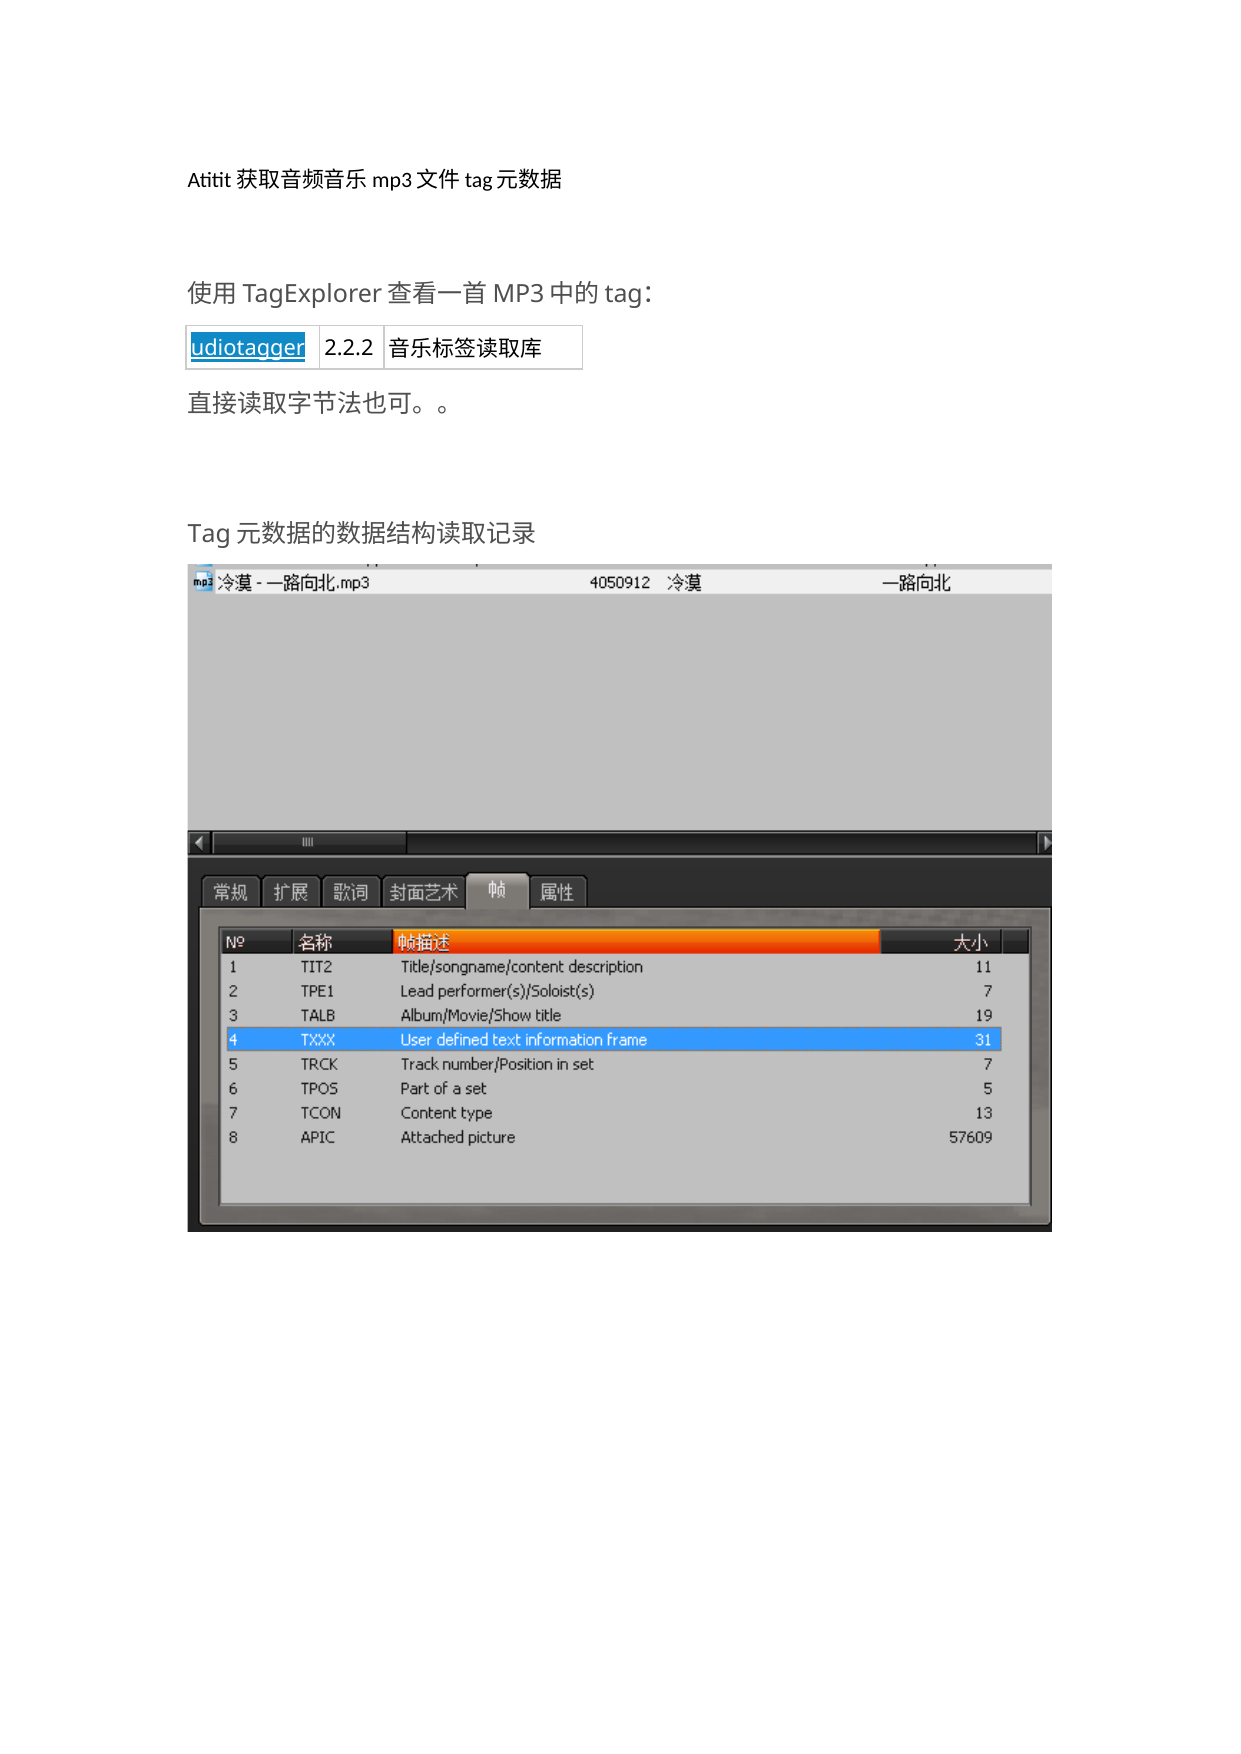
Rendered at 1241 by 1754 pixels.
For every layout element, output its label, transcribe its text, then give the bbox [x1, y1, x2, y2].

text Atitit 获取音频音乐mp3文件tag元数据 [187, 162, 1053, 194]
table_header 2.2.2 [320, 326, 383, 368]
table_header udiotagger [187, 326, 319, 368]
text Tag元数据的数据结构读取记录 [187, 499, 1053, 564]
text 使用TagExplorer查看一首MP3中的tag： [187, 259, 1053, 324]
table_header 音乐标签读取库 [385, 326, 582, 368]
picture [187, 564, 1052, 1232]
text 直接读取字节法也可。。 [187, 369, 1053, 434]
